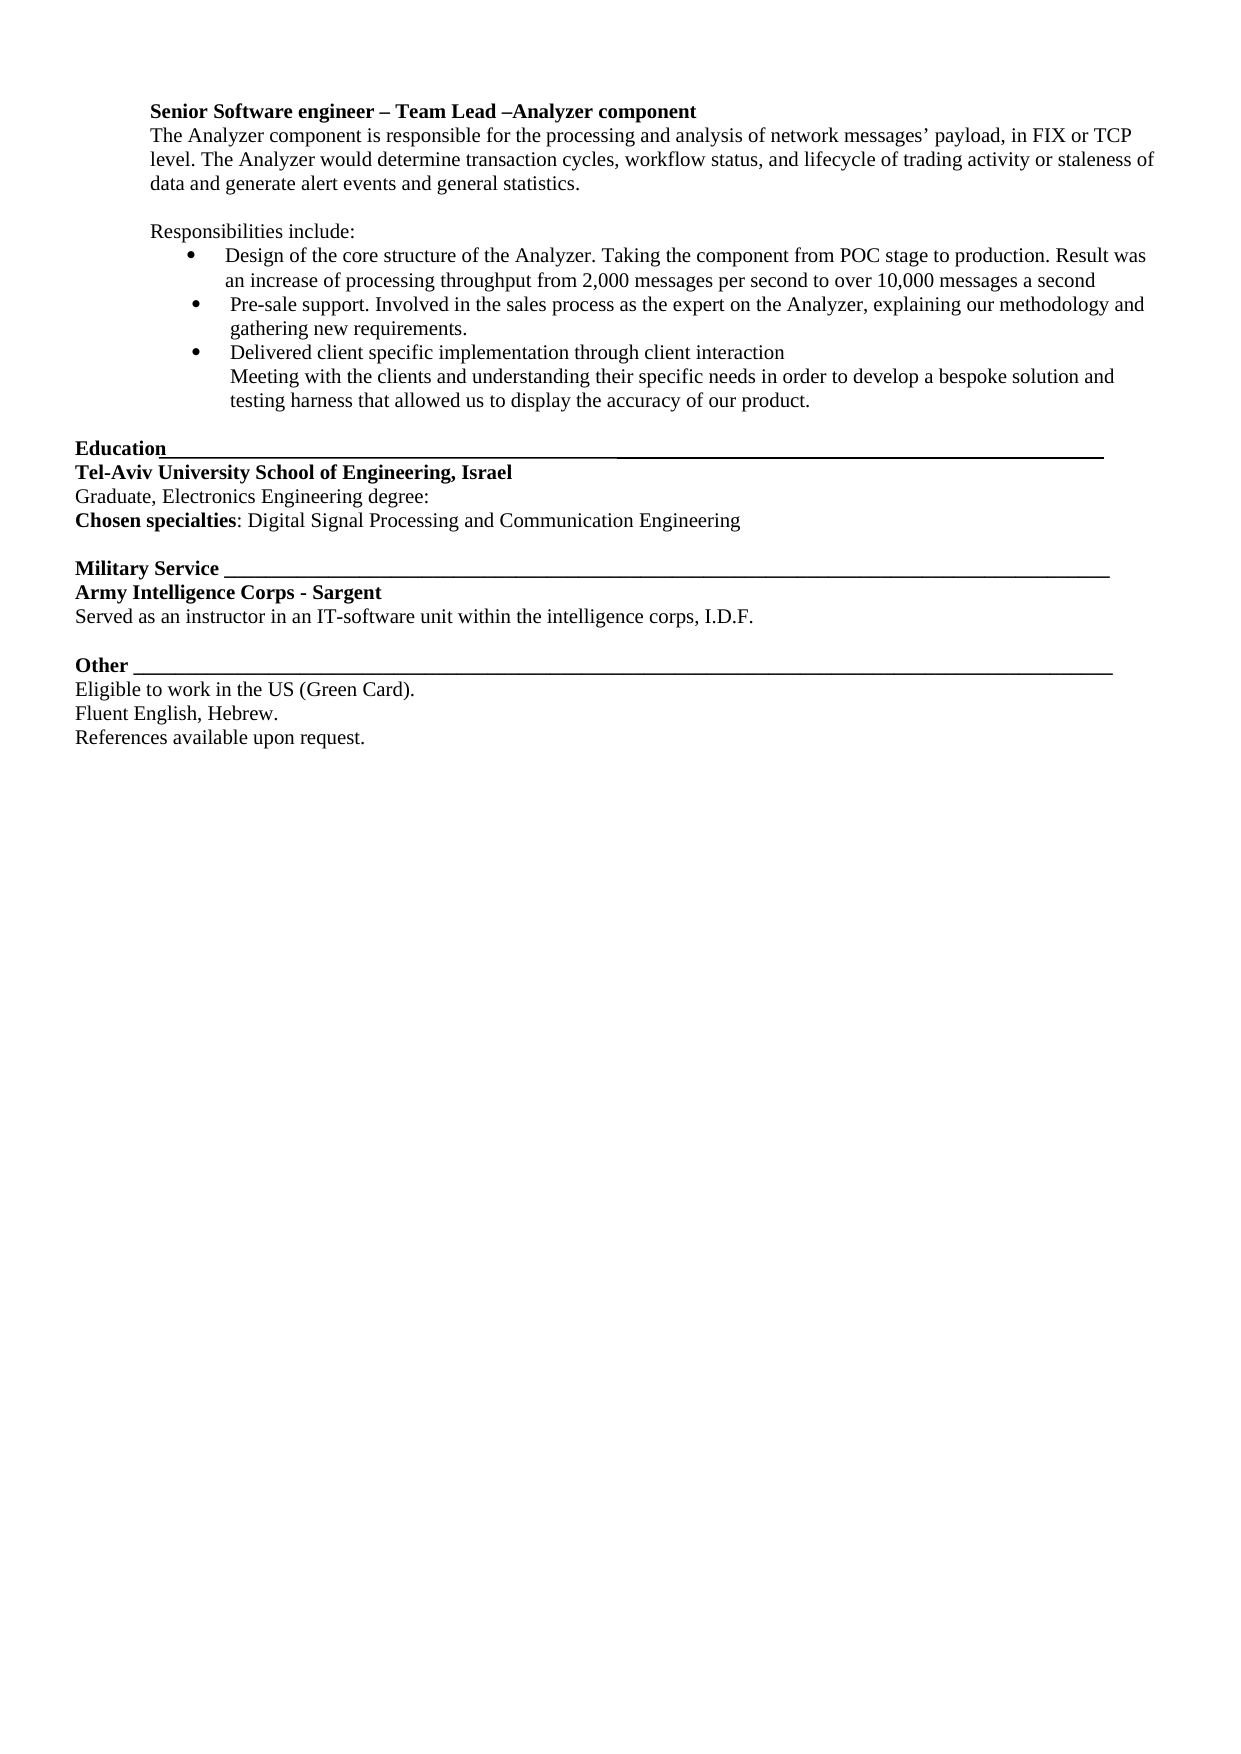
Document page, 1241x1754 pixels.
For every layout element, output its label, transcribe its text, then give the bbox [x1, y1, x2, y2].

list Design of the core structure of the Analyzer. Taking the component from POC stage to production. Result was an increase of processing throughput from 2,000 messages per second to over 10,000 messages a second [187, 243, 1165, 292]
text Served as an instructor in an IT-software unit within the intelligence corps, I.D.F. [75, 604, 1165, 628]
subtitle Education [75, 436, 1165, 460]
text Senior Software engineer – Team Lead –Analyzer component [150, 99, 1165, 123]
text Eligible to work in the US (Green Card). [75, 677, 1165, 701]
subtitle Military Service _____________________________________________________________________________________ [75, 556, 1165, 580]
subtitle Other ______________________________________________________________________________________________ [75, 652, 1165, 677]
text of Engineering, [75, 460, 1165, 484]
text References available upon request. [75, 725, 1165, 749]
text The Analyzer component is responsible for the processing and analysis of network messages’ payload, in FIX or TCP level. The Analyzer would determine transaction cycles, workflow status, and lifecycle of trading activity or staleness of data and generate alert events and general statistics. [150, 123, 1165, 195]
text Graduate, Electronics Engineering degree: [75, 484, 1165, 508]
list Pre-sale support. Involved in the sales process as the expert on the Analyzer, explaining our methodology and gathering new requirements. [192, 292, 1165, 340]
subtitle Army Intelligence Corps - Sargent [75, 580, 1165, 604]
text Chosen specialties: Digital Signal Processing and Communication Engineering [75, 508, 1165, 532]
list Delivered client specific implementation through client interaction Meeting with the clients and understanding their specific needs in order to develop a bespoke solution and testing harness that allowed us to display the accuracy of our product. [192, 340, 1165, 412]
text Responsibilities include: [75, 219, 1165, 243]
text Fluent English, Hebrew. [75, 701, 1165, 725]
